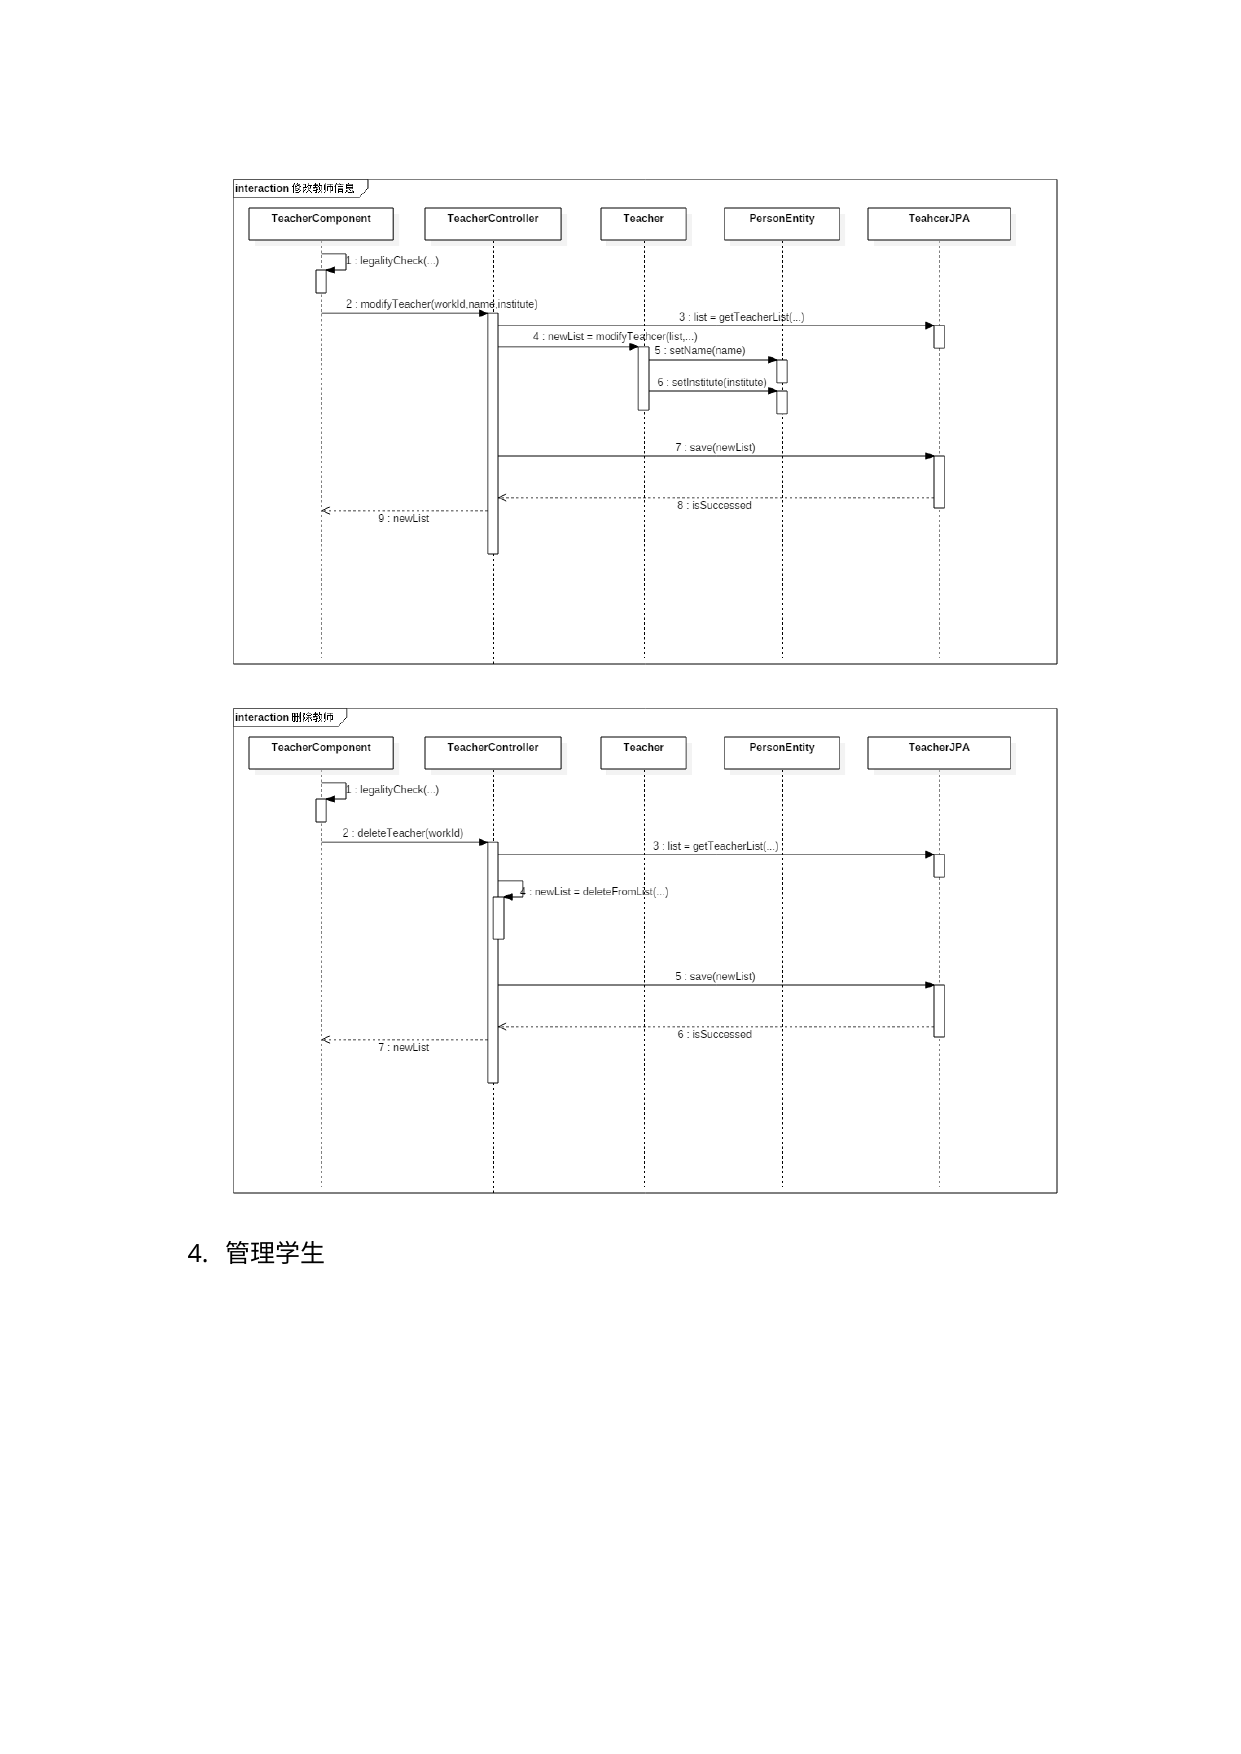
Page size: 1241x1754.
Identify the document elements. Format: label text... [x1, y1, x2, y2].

list 管理学生 [187, 1229, 1053, 1273]
picture [225, 172, 1089, 697]
picture [225, 700, 1089, 1226]
